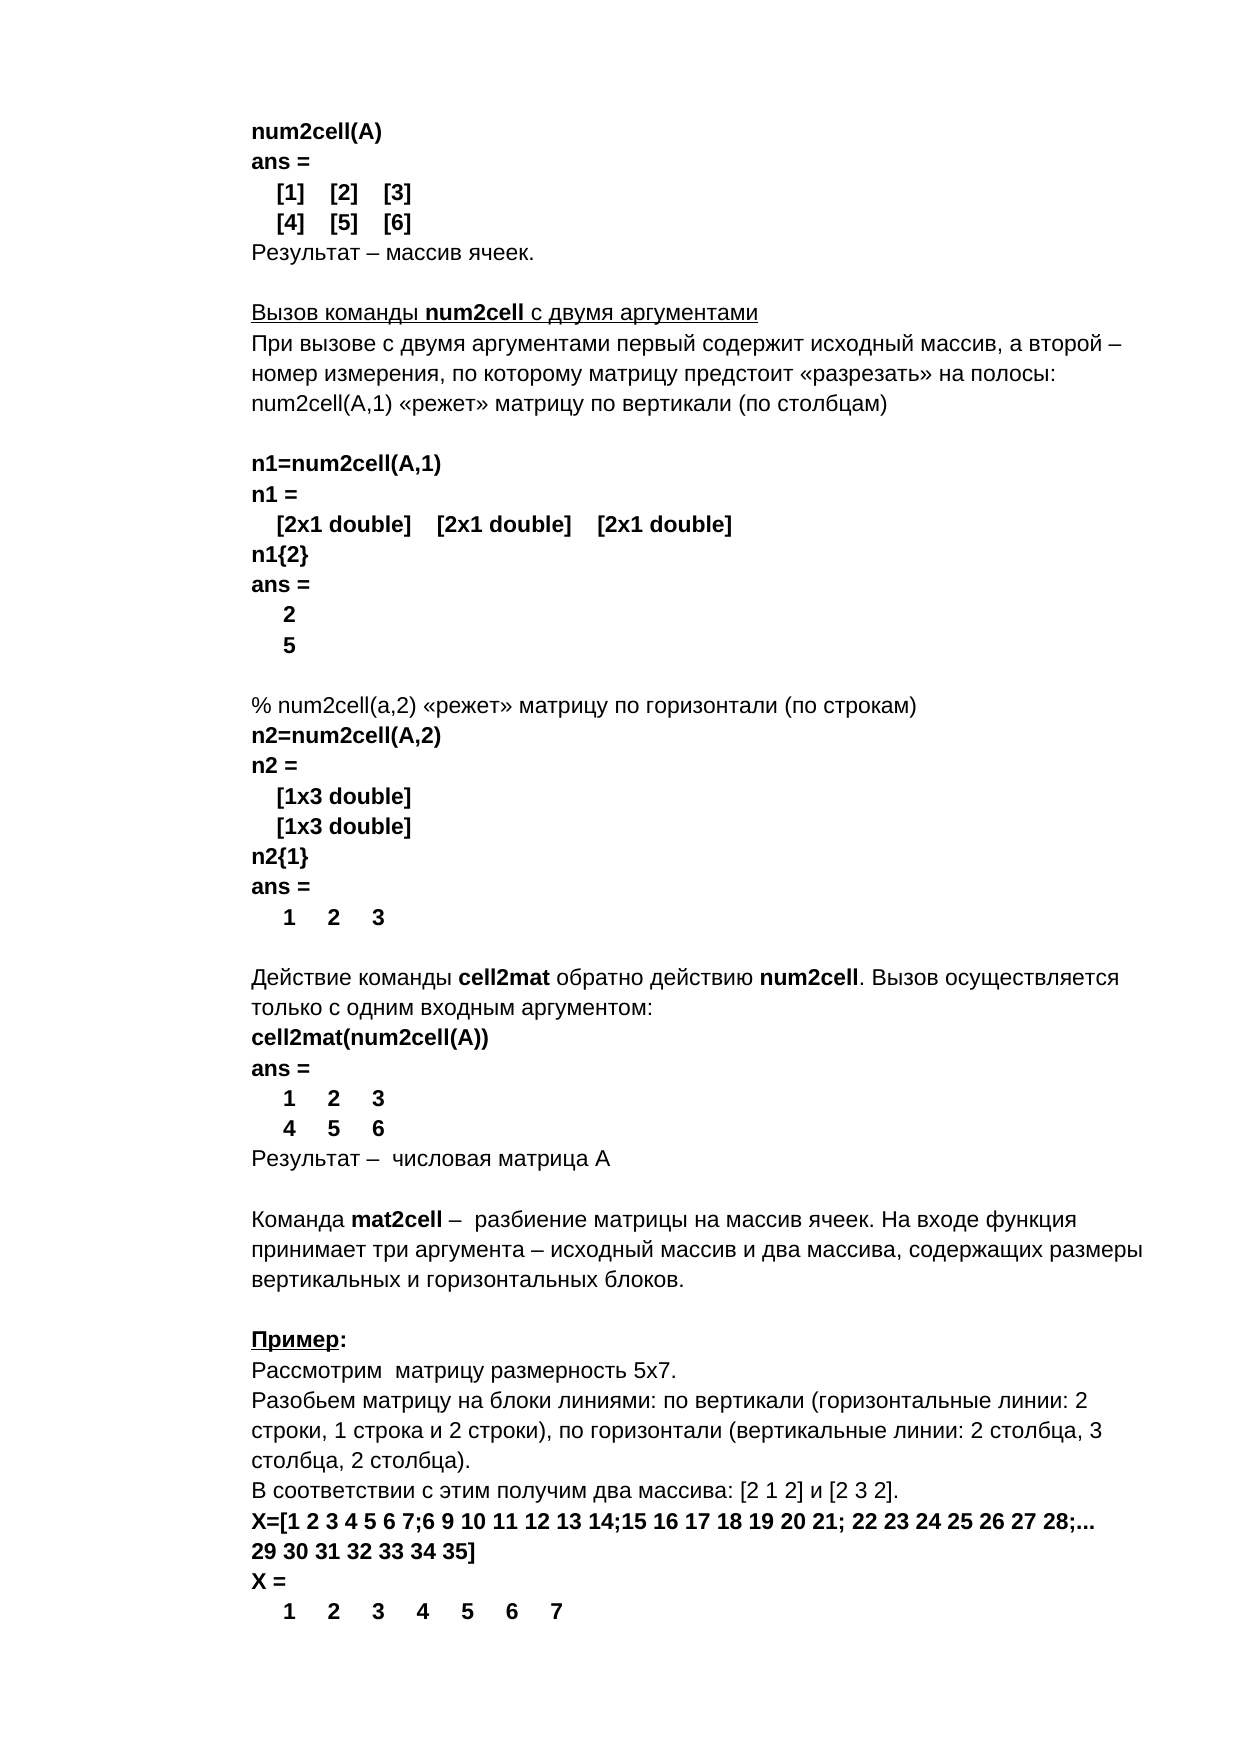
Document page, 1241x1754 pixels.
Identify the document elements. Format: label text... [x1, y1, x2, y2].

text X = [251, 1568, 1152, 1594]
text Действие команды cell2mat обратно действию num2cell. Вызов осуществляется только с одним входным аргументом: [251, 964, 1152, 1021]
text ans = [251, 1054, 1152, 1081]
text num2cell(A,1) «режет» матрицу по вертикали (по столбцам) [177, 390, 1152, 416]
text [2x1 double] [2x1 double] [2x1 double] [251, 511, 1152, 537]
text 4 5 6 [251, 1115, 1152, 1141]
text В соответствии с этим получим два массива: [2 1 2] и [2 3 2]. [177, 1477, 1152, 1504]
text [4] [5] [6] [251, 209, 1152, 235]
text n1 = [251, 481, 1152, 507]
text При вызове с двумя аргументами первый содержит исходный массив, а второй – номер измерения, по которому матрицу предстоит «разрезать» на полосы: [251, 329, 1152, 386]
text Результат – массив ячеек. [177, 239, 1152, 265]
text [1x3 double] [251, 783, 1152, 809]
text 1 2 3 4 5 6 7 [251, 1598, 1152, 1625]
text Рассмотрим матрицу размерность 5x7. [177, 1357, 1152, 1383]
text 29 30 31 32 33 34 35] [251, 1538, 1152, 1564]
text num2cell(A) [251, 118, 1152, 144]
text n1{2} [251, 541, 1152, 567]
text 2 [251, 601, 1152, 628]
text ans = [251, 571, 1152, 598]
text [1] [2] [3] [251, 178, 1152, 205]
text [1x3 double] [251, 813, 1152, 839]
text Пример: [177, 1326, 1152, 1353]
text Команда mat2cell – разбиение матрицы на массив ячеек. На входе функция принимает три аргумента – исходный массив и два массива, содержащих размеры вертикальных и горизонтальных блоков. [251, 1206, 1152, 1292]
text ans = [251, 873, 1152, 900]
text cell2mat(num2cell(A)) [251, 1024, 1152, 1051]
text % num2cell(a,2) «режет» матрицу по горизонтали (по строкам) [251, 692, 1152, 718]
text n2{1} [251, 843, 1152, 869]
text n2=num2cell(A,2) [251, 722, 1152, 749]
text Вызов команды num2cell с двумя аргументами [177, 299, 1152, 326]
text n2 = [251, 752, 1152, 779]
text 1 2 3 [251, 903, 1152, 930]
text Результат – числовая матрица A [177, 1145, 1152, 1172]
text ans = [251, 148, 1152, 175]
text Разобьем матрицу на блоки линиями: по вертикали (горизонтальные линии: 2 строки, 1 строка и 2 строки), по горизонтали (вертикальные линии: 2 столбца, 3 столбца, 2 столбца). [251, 1387, 1152, 1474]
text 5 [251, 632, 1152, 658]
text n1=num2cell(A,1) [251, 450, 1152, 477]
text 1 2 3 [251, 1085, 1152, 1111]
text X=[1 2 3 4 5 6 7;6 9 10 11 12 13 14;15 16 17 18 19 20 21; 22 23 24 25 26 27 28;... [251, 1508, 1152, 1534]
